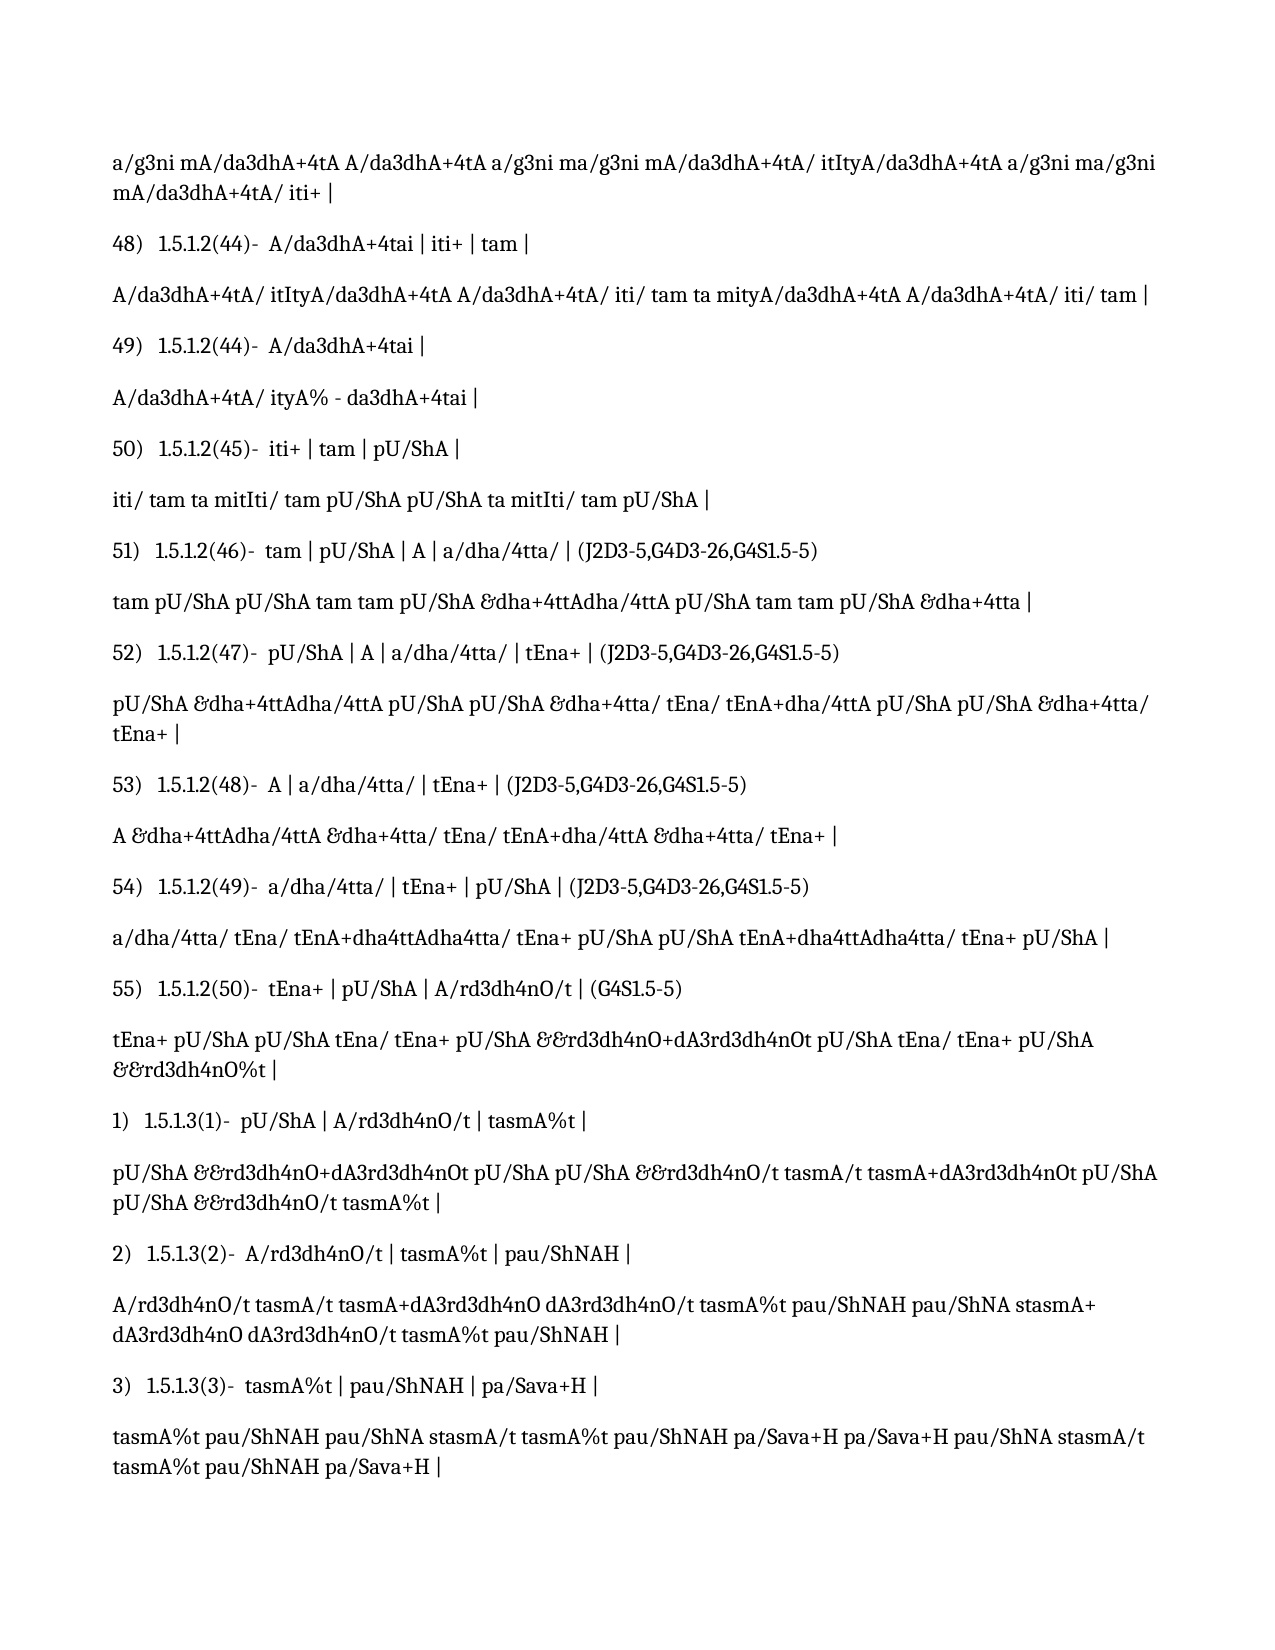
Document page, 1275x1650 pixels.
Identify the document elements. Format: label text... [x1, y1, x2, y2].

text tEna+ pU/ShA pU/ShA tEna/ tEna+ pU/ShA &&rd3dh4nO+dA3rd3dh4nOt pU/ShA tEna/ tEna+ pU/ShA &&rd3dh4nO%t | [112, 1027, 1162, 1084]
text 50) 1.5.1.2(45)- iti+ | tam | pU/ShA | [112, 435, 1162, 462]
text 49) 1.5.1.2(44)- A/da3dhA+4tai | [112, 333, 1162, 360]
text a/dha/4tta/ tEna/ tEnA+dha4ttAdha4tta/ tEna+ pU/ShA pU/ShA tEnA+dha4ttAdha4tta/ tEna+ pU/ShA | [112, 925, 1162, 951]
text pU/ShA &&rd3dh4nO+dA3rd3dh4nOt pU/ShA pU/ShA &&rd3dh4nO/t tasmA/t tasmA+dA3rd3dh4nOt pU/ShA pU/ShA &&rd3dh4nO/t tasmA%t | [112, 1159, 1162, 1216]
text 1) 1.5.1.3(1)- pU/ShA | A/rd3dh4nO/t | tasmA%t | [112, 1108, 1162, 1135]
text 2) 1.5.1.3(2)- A/rd3dh4nO/t | tasmA%t | pau/ShNAH | [112, 1241, 1162, 1267]
text 54) 1.5.1.2(49)- a/dha/4tta/ | tEna+ | pU/ShA | (J2D3-5,G4D3-26,G4S1.5-5) [112, 874, 1162, 900]
text pU/ShA &dha+4ttAdha/4ttA pU/ShA pU/ShA &dha+4tta/ tEna/ tEnA+dha/4ttA pU/ShA pU/ShA &dha+4tta/ tEna+ | [112, 691, 1162, 747]
text 48) 1.5.1.2(44)- A/da3dhA+4tai | iti+ | tam | [112, 231, 1162, 258]
text iti/ tam ta mitIti/ tam pU/ShA pU/ShA ta mitIti/ tam pU/ShA | [112, 486, 1162, 513]
text tasmA%t pau/ShNAH pau/ShNA stasmA/t tasmA%t pau/ShNAH pa/Sava+H pa/Sava+H pau/ShNA stasmA/t tasmA%t pau/ShNAH pa/Sava+H | [112, 1424, 1162, 1481]
text 51) 1.5.1.2(46)- tam | pU/ShA | A | a/dha/4tta/ | (J2D3-5,G4D3-26,G4S1.5-5) [112, 537, 1162, 564]
text A &dha+4ttAdha/4ttA &dha+4tta/ tEna/ tEnA+dha/4ttA &dha+4tta/ tEna+ | [112, 823, 1162, 849]
text 53) 1.5.1.2(48)- A | a/dha/4tta/ | tEna+ | (J2D3-5,G4D3-26,G4S1.5-5) [112, 772, 1162, 798]
text 55) 1.5.1.2(50)- tEna+ | pU/ShA | A/rd3dh4nO/t | (G4S1.5-5) [112, 976, 1162, 1002]
text A/rd3dh4nO/t tasmA/t tasmA+dA3rd3dh4nO dA3rd3dh4nO/t tasmA%t pau/ShNAH pau/ShNA stasmA+ dA3rd3dh4nO dA3rd3dh4nO/t tasmA%t pau/ShNAH | [112, 1292, 1162, 1348]
text tam pU/ShA pU/ShA tam tam pU/ShA &dha+4ttAdha/4ttA pU/ShA tam tam pU/ShA &dha+4tta | [112, 588, 1162, 615]
text 3) 1.5.1.3(3)- tasmA%t | pau/ShNAH | pa/Sava+H | [112, 1373, 1162, 1399]
text a/g3ni mA/da3dhA+4tA A/da3dhA+4tA a/g3ni ma/g3ni mA/da3dhA+4tA/ itItyA/da3dhA+4tA a/g3ni ma/g3ni mA/da3dhA+4tA/ iti+ | [112, 150, 1162, 207]
text A/da3dhA+4tA/ itItyA/da3dhA+4tA A/da3dhA+4tA/ iti/ tam ta mityA/da3dhA+4tA A/da3dhA+4tA/ iti/ tam | [112, 282, 1162, 309]
text 52) 1.5.1.2(47)- pU/ShA | A | a/dha/4tta/ | tEna+ | (J2D3-5,G4D3-26,G4S1.5-5) [112, 639, 1162, 666]
text A/da3dhA+4tA/ ityA% - da3dhA+4tai | [112, 384, 1162, 411]
